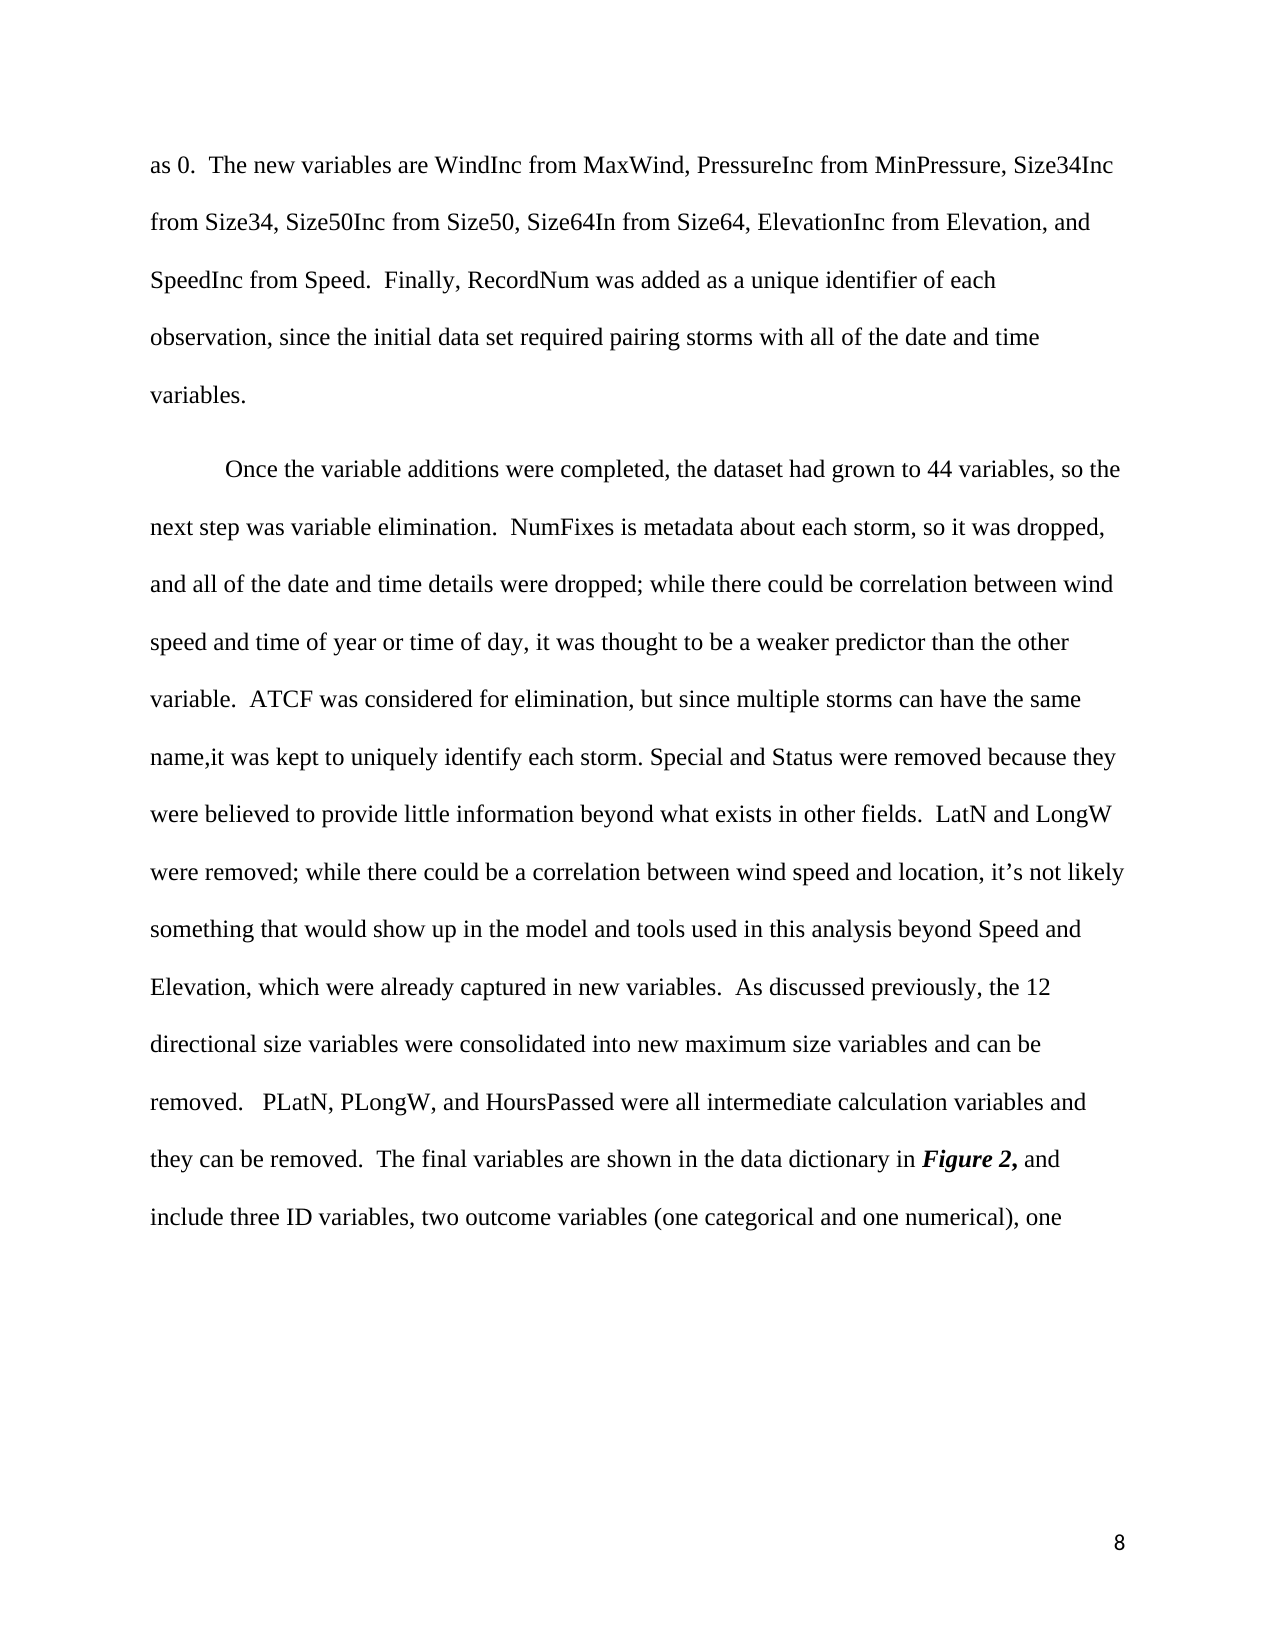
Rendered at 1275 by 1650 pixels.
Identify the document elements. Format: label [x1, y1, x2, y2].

text [150, 454, 1125, 1230]
text [150, 150, 1125, 409]
